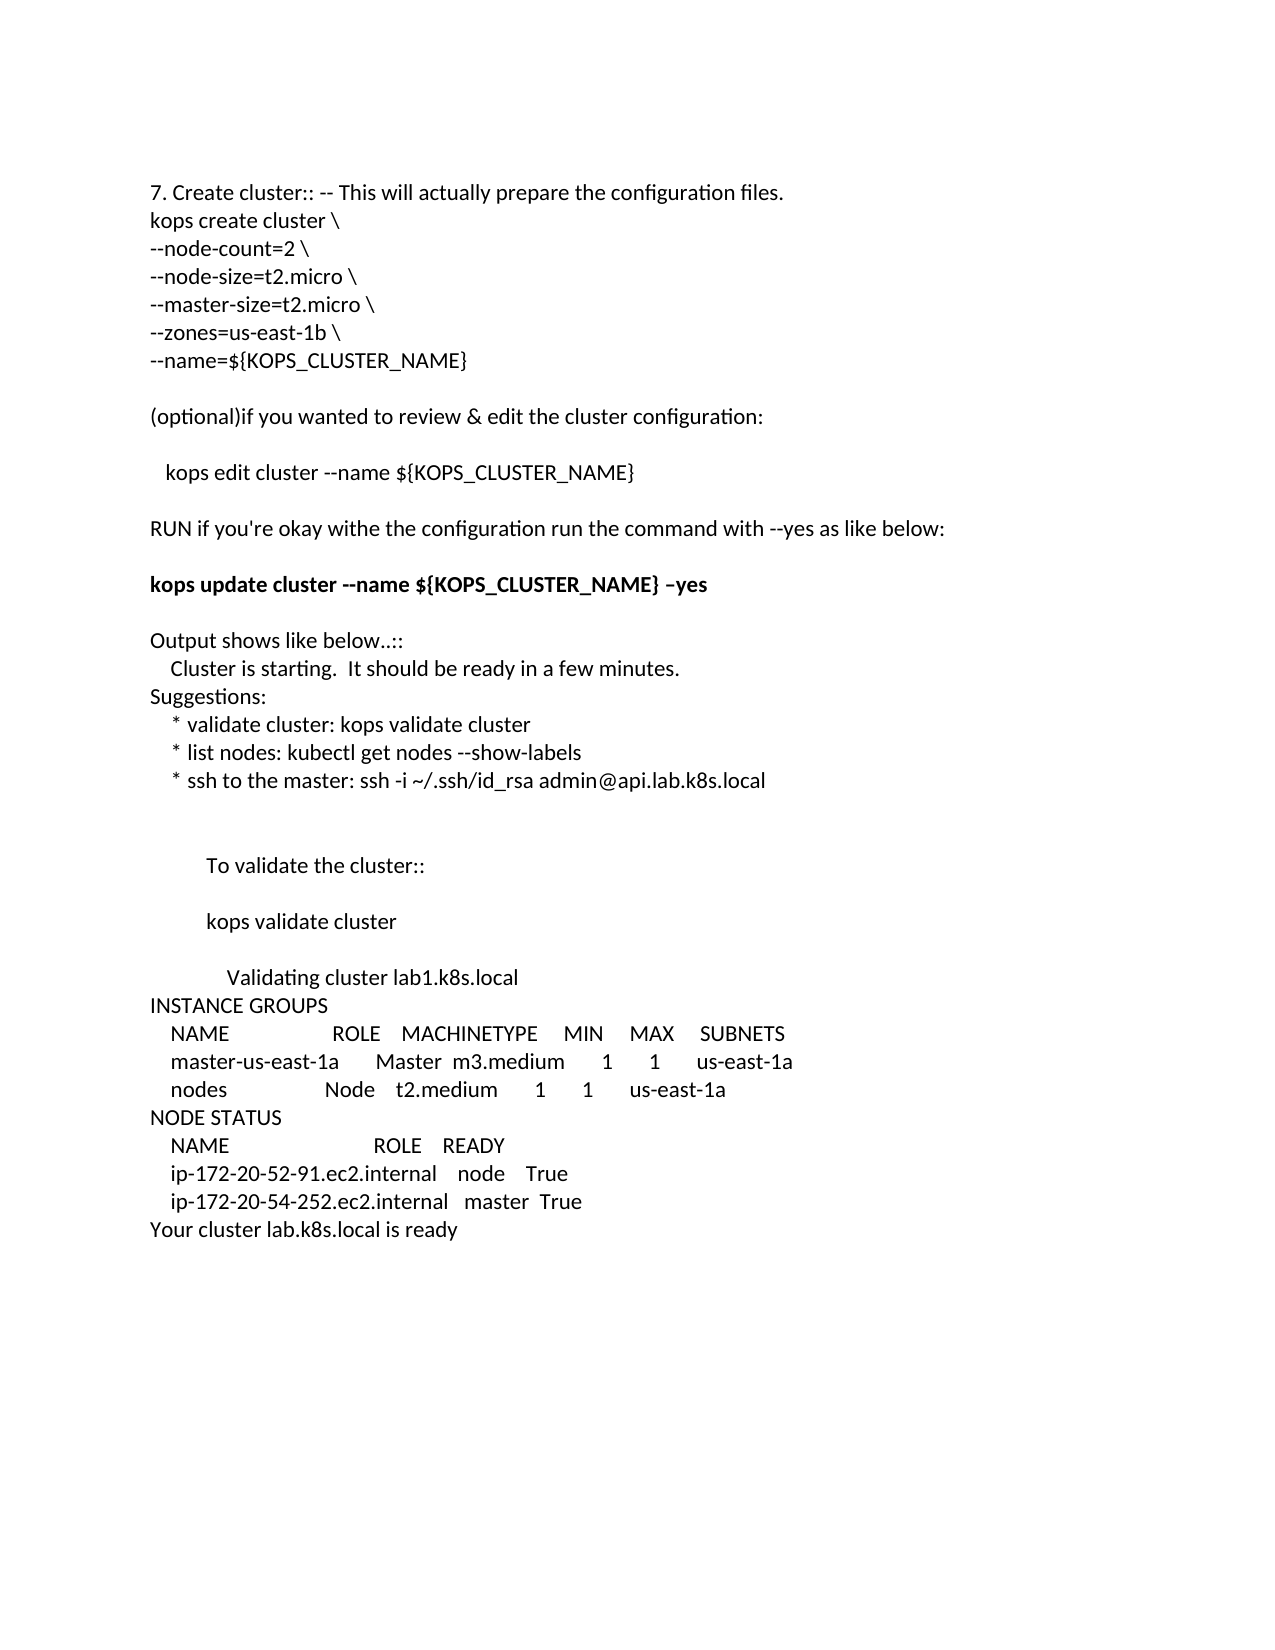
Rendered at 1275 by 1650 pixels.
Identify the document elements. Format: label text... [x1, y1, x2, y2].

text To validate the cluster:: [206, 851, 1125, 879]
text Suggestions: * validate cluster: kops validate cluster * list nodes: kubectl get nodes --show-labels * ssh to the master: ssh -i ~/.ssh/id_rsa admin@api.lab.k8s.local [150, 682, 1125, 823]
text (optional)if you wanted to review & edit the cluster configuration: [150, 402, 1125, 430]
text RUN if you're okay withe the configuration run the command with --yes as like below: [150, 514, 1125, 542]
text 7. Create cluster:: -- This will actually prepare the configuration files. kops create cluster \ --node-count=2 \ --node-size=t2.micro \ --master-size=t2.micro \ --zones=us-east-1b \ --name=${KOPS_CLUSTER_NAME} [150, 178, 1125, 374]
text Your cluster lab.k8s.local is ready [150, 1216, 1125, 1243]
text Output shows like below..:: Cluster is starting. It should be ready in a few minutes. [150, 626, 1125, 682]
text Validating cluster lab1.k8s.local [206, 935, 1125, 991]
text kops validate cluster [206, 907, 1125, 935]
text NODE STATUS NAME ROLE READY ip-172-20-52-91.ec2.internal node True ip-172-20-54-252.ec2.internal master True [150, 1103, 1125, 1216]
text kops edit cluster --name ${KOPS_CLUSTER_NAME} [150, 458, 1125, 486]
text INSTANCE GROUPS NAME ROLE MACHINETYPE MIN MAX SUBNETS master-us-east-1a Master m3.medium 1 1 us-east-1a nodes Node t2.medium 1 1 us-east-1a [150, 991, 1125, 1103]
text kops update cluster --name ${KOPS_CLUSTER_NAME} –yes [150, 542, 1125, 598]
